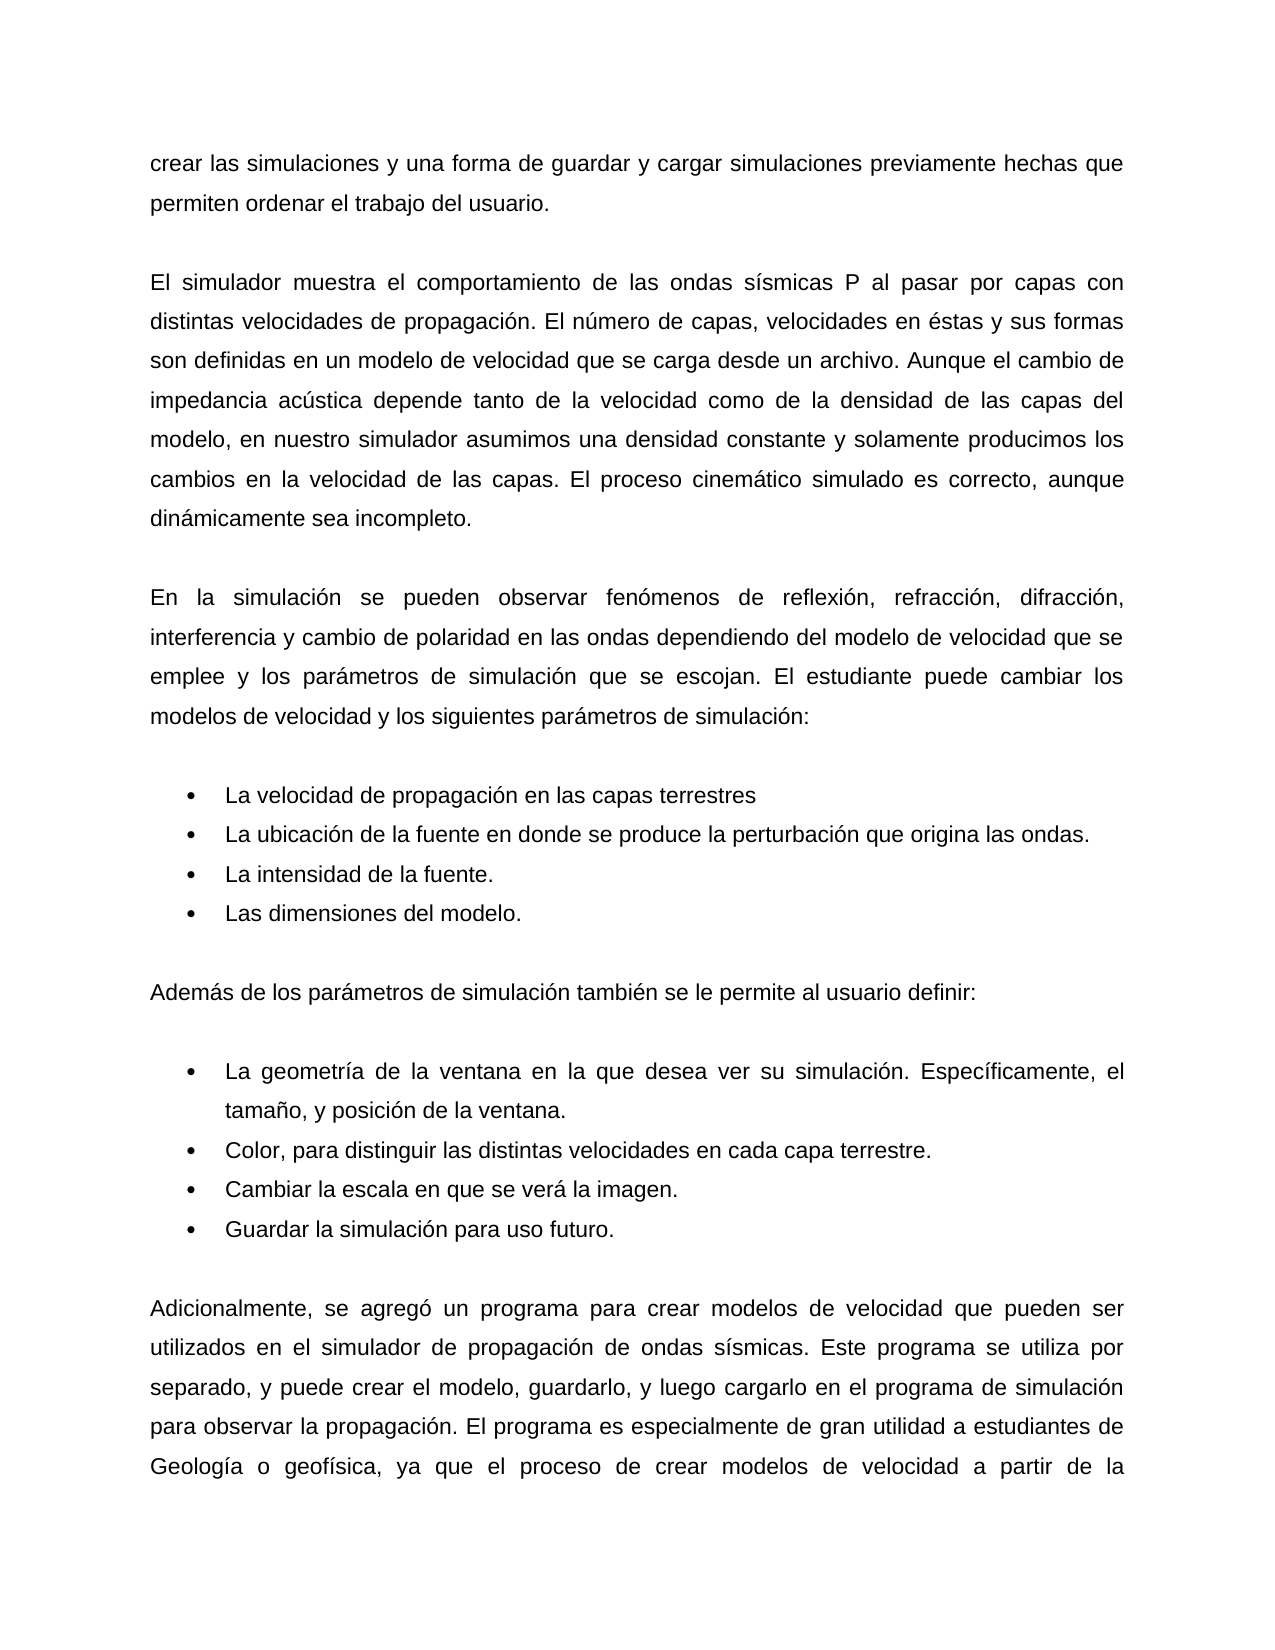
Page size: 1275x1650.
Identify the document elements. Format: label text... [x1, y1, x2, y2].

list Guardar la simulación para uso futuro. [187, 1216, 1125, 1242]
list La ubicación de la fuente en donde se produce la perturbación que origina las ondas. [187, 821, 1125, 847]
list La velocidad de propagación en las capas terrestres [187, 782, 1125, 808]
list Las dimensiones del modelo. [187, 900, 1125, 926]
list La geometría de la ventana en la que desea ver su simulación. Específicamente, el tamaño, y posición de la ventana. [187, 1058, 1125, 1124]
list La intensidad de la fuente. [187, 861, 1125, 887]
list Color, para distinguir las distintas velocidades en cada capa terrestre. [187, 1137, 1125, 1163]
text El simulador muestra el comportamiento de las ondas sísmicas P al pasar por capas con distintas velocidades de propagación. El número de capas, velocidades en éstas y sus formas son definidas en un modelo de velocidad que se carga desde un archivo. Aunque el cambio de impedancia acústica depende tanto de la velocidad como de la densidad de las capas del modelo, en nuestro simulador asumimos una densidad constante y solamente producimos los cambios en la velocidad de las capas. El proceso cinemático simulado es correcto, aunque dinámicamente sea incompleto. [150, 268, 1125, 532]
text En la simulación se pueden observar fenómenos de reflexión, refracción, difracción, interferencia y cambio de polaridad en las ondas dependiendo del modelo de velocidad que se emplee y los parámetros de simulación que se escojan. El estudiante puede cambiar los modelos de velocidad y los siguientes parámetros de simulación: [150, 584, 1125, 729]
text Además de los parámetros de simulación también se le permite al usuario definir: [150, 979, 1125, 1005]
list Cambiar la escala en que se verá la imagen. [187, 1176, 1125, 1203]
